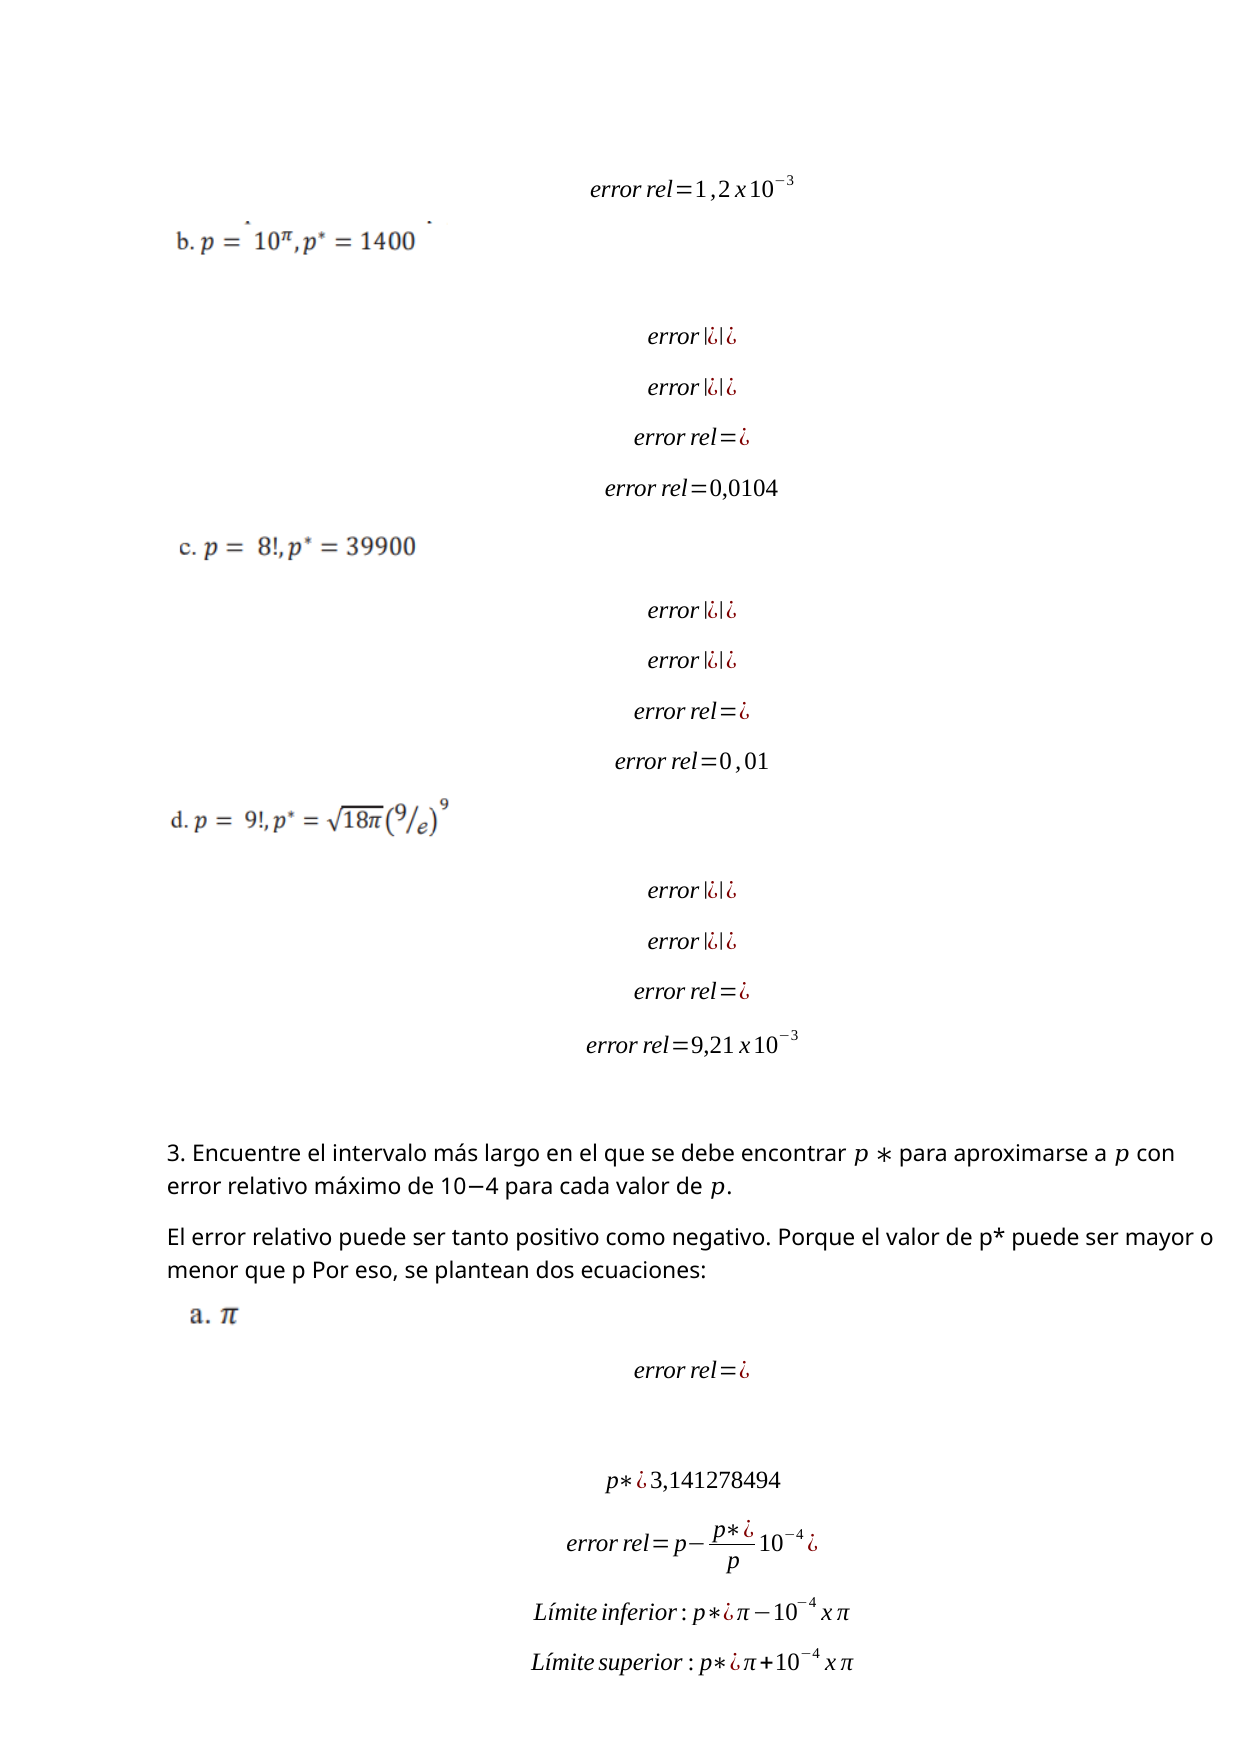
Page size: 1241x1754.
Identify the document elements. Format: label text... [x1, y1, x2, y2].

picture [166, 796, 464, 857]
picture [166, 221, 448, 269]
picture [166, 522, 424, 576]
text 3. Encuentre el intervalo más largo en el que se debe encontrar 𝑝 ∗ para aproximarse a 𝑝 con error relativo máximo de 10−4 para cada valor de 𝑝. [167, 1136, 1217, 1201]
picture [166, 1304, 273, 1332]
text El error relativo puede ser tanto positivo como negativo. Porque el valor de p* puede ser mayor o menor que p Por eso, se plantean dos ecuaciones: [167, 1221, 1217, 1286]
